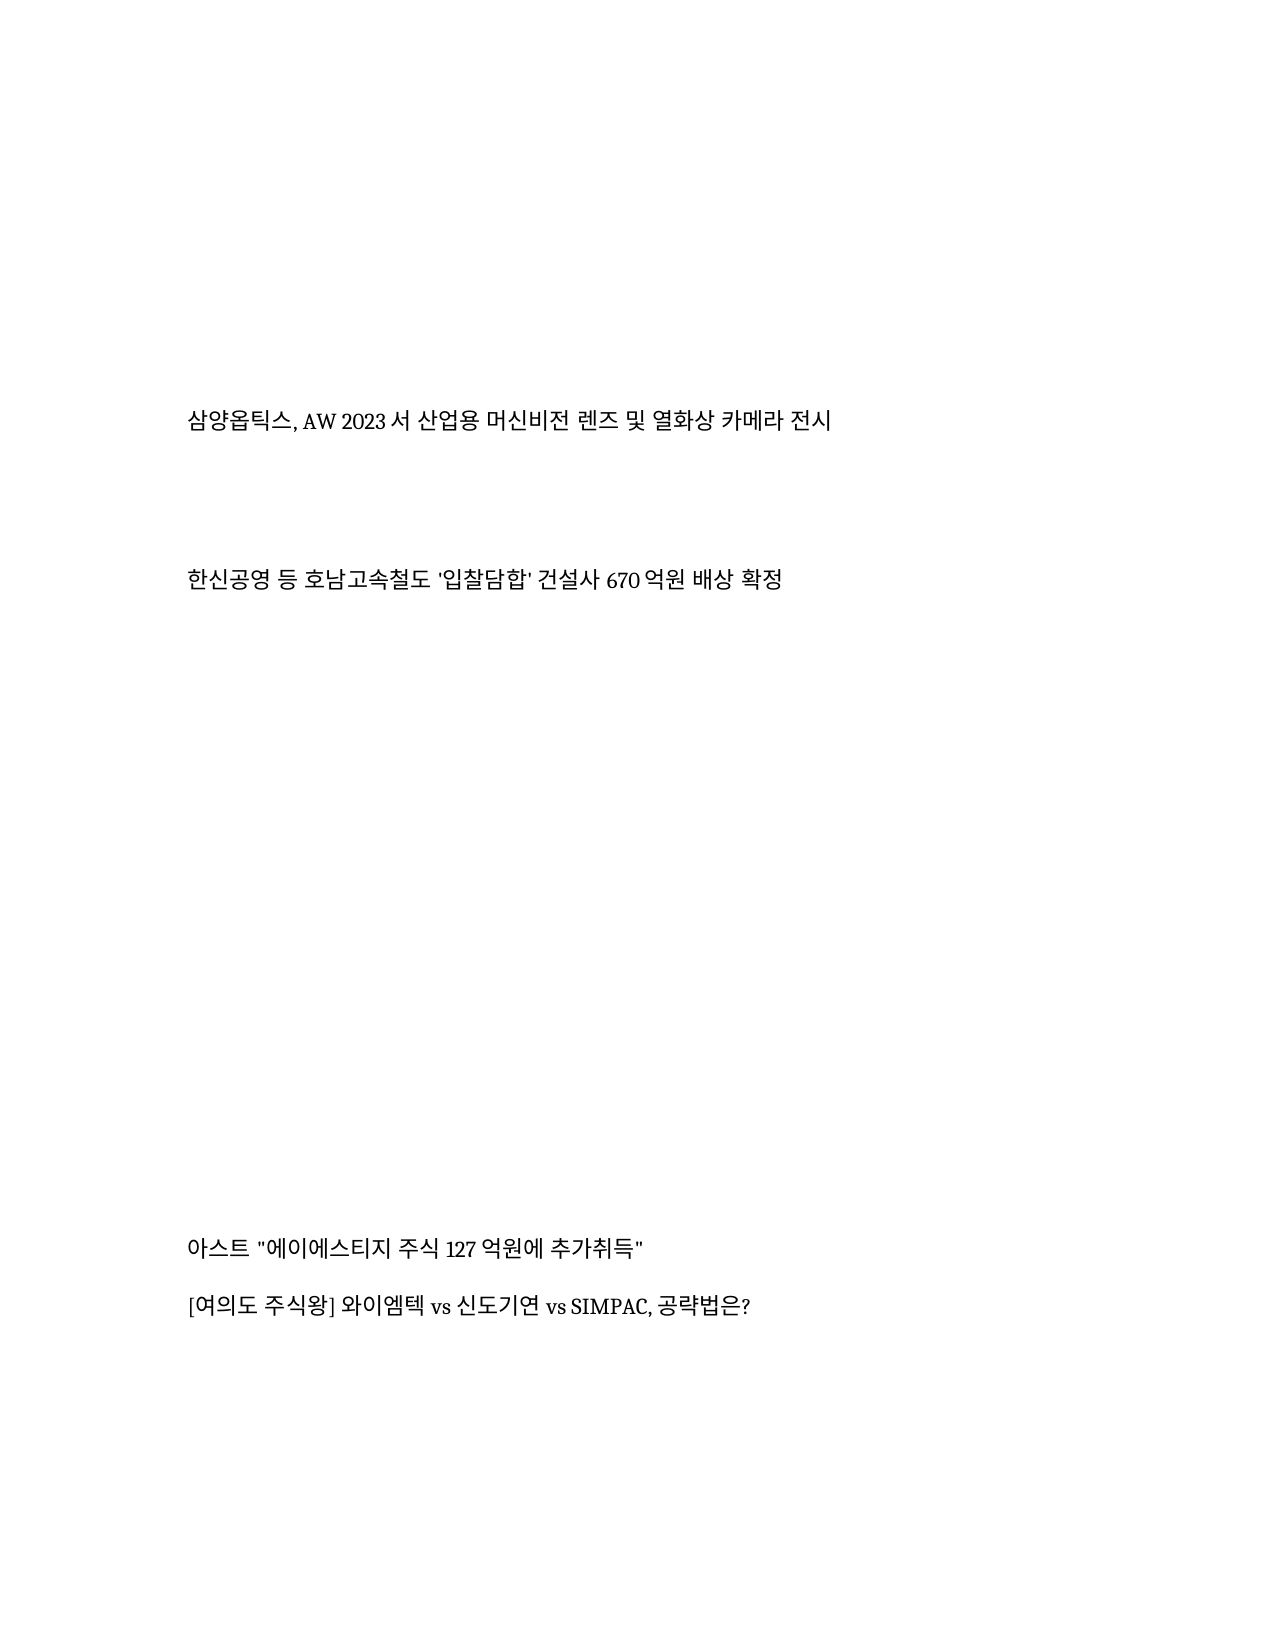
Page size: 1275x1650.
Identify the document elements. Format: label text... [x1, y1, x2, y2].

text 삼양옵틱스, AW 2023서 산업용 머신비전 렌즈 및 열화상 카메라 전시 [187, 405, 1087, 436]
text 아스트 "에이에스티지 주식 127억원에 추가취득" [187, 1233, 1087, 1264]
text 한신공영 등 호남고속철도 '입찰담합' 건설사 670억원 배상 확정 [187, 564, 1087, 595]
text [여의도 주식왕] 와이엠텍 vs 신도기연 vs SIMPAC, 공략법은? [187, 1290, 1087, 1321]
